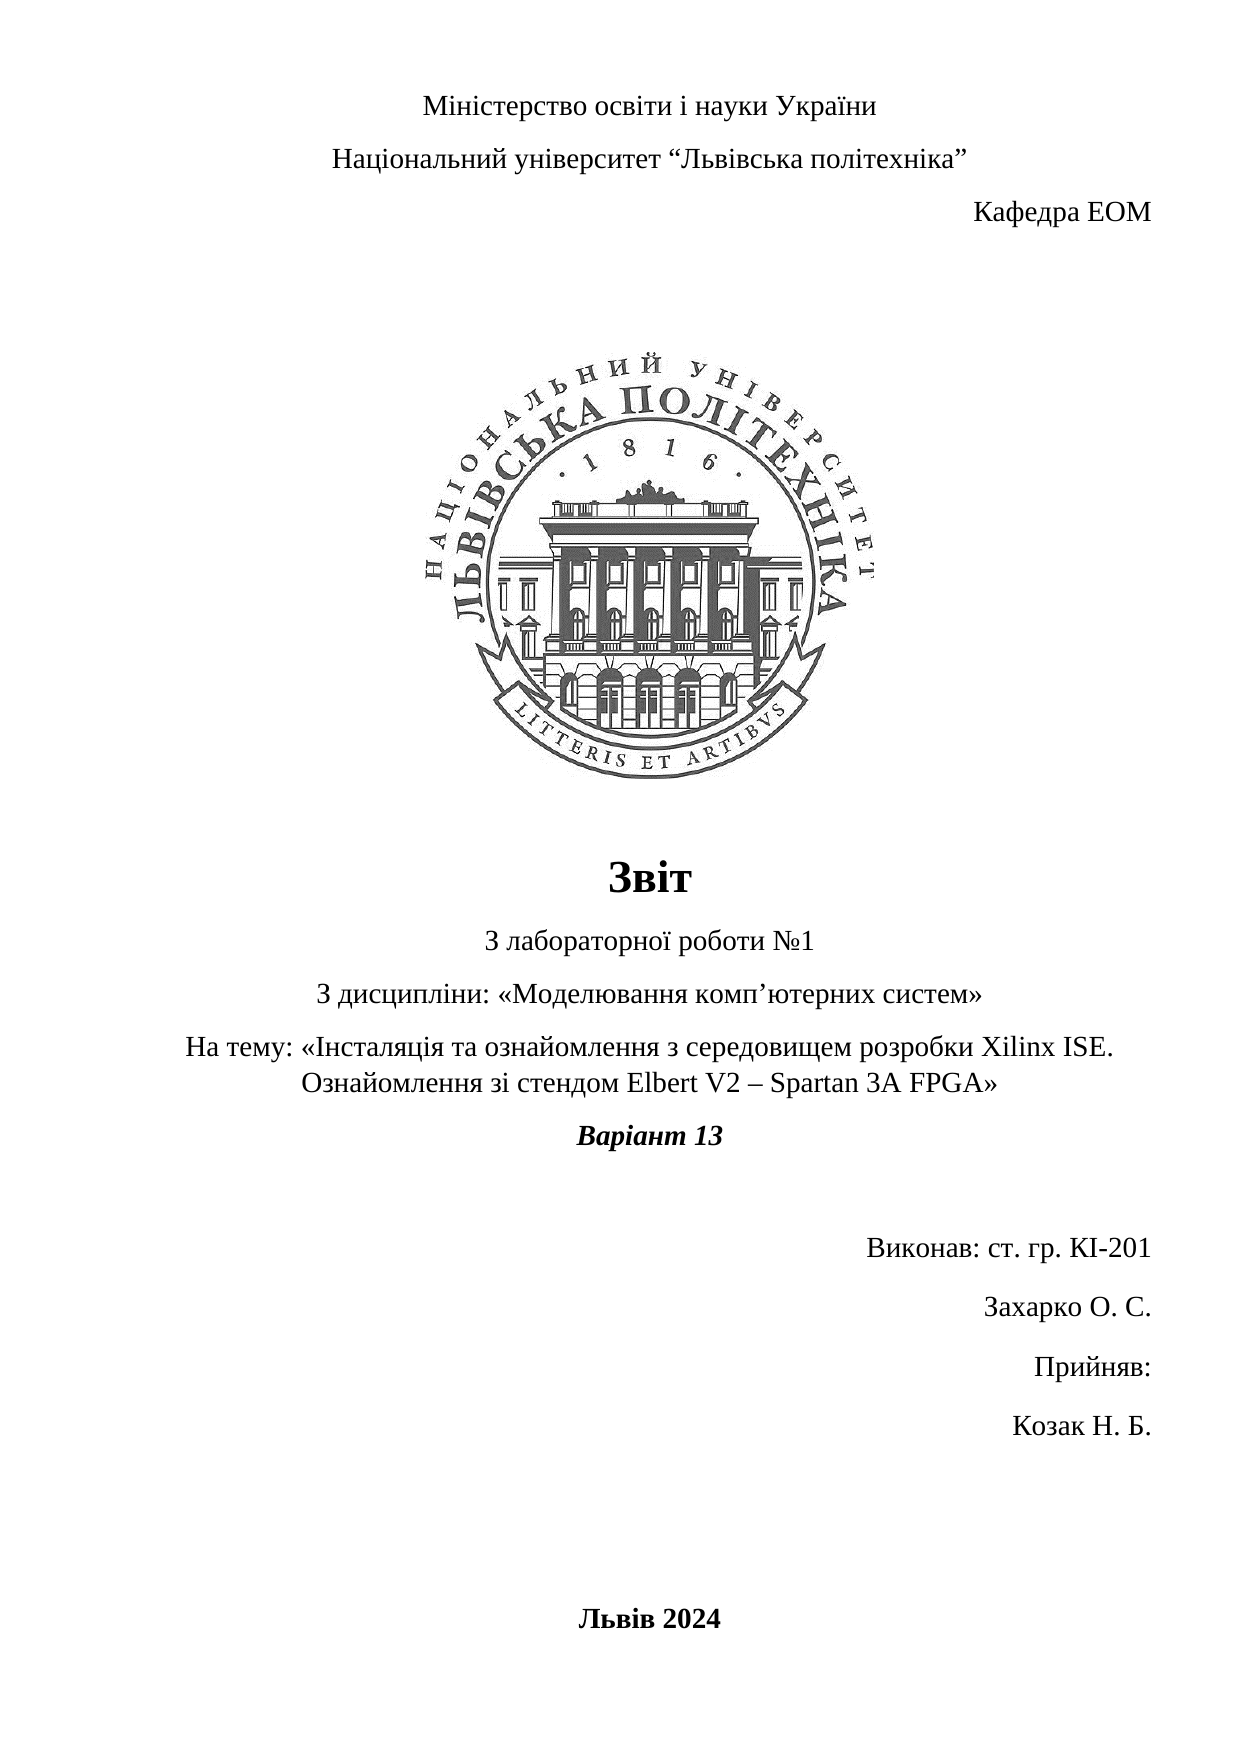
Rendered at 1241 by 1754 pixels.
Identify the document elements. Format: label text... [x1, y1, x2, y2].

text Львів 2024 [148, 1601, 1152, 1634]
text Звіт [148, 850, 1152, 903]
text Захарко О. С. [148, 1289, 1152, 1323]
text З дисципліни: «Моделювання комп’ютерних систем» [148, 976, 1152, 1010]
text На тему: «Інсталяція та ознайомлення з середовищем розробки Xilinx ISE. Ознайомлення зі стендом Elbert V2 – Spartan 3A FPGA» [148, 1029, 1152, 1099]
text Варіант 13 [148, 1118, 1152, 1152]
text Міністерство освіти і науки України [148, 88, 1152, 122]
text Національний університет “Львівська політехніка” [148, 141, 1152, 175]
text Прийняв: [148, 1349, 1152, 1382]
text Кафедра ЕОМ [148, 194, 1152, 228]
text Виконав: ст. гр. КІ-201 [148, 1230, 1152, 1264]
text З лабораторної роботи №1 [148, 923, 1152, 957]
text Козак Н. Б. [148, 1408, 1152, 1442]
picture [425, 352, 874, 779]
